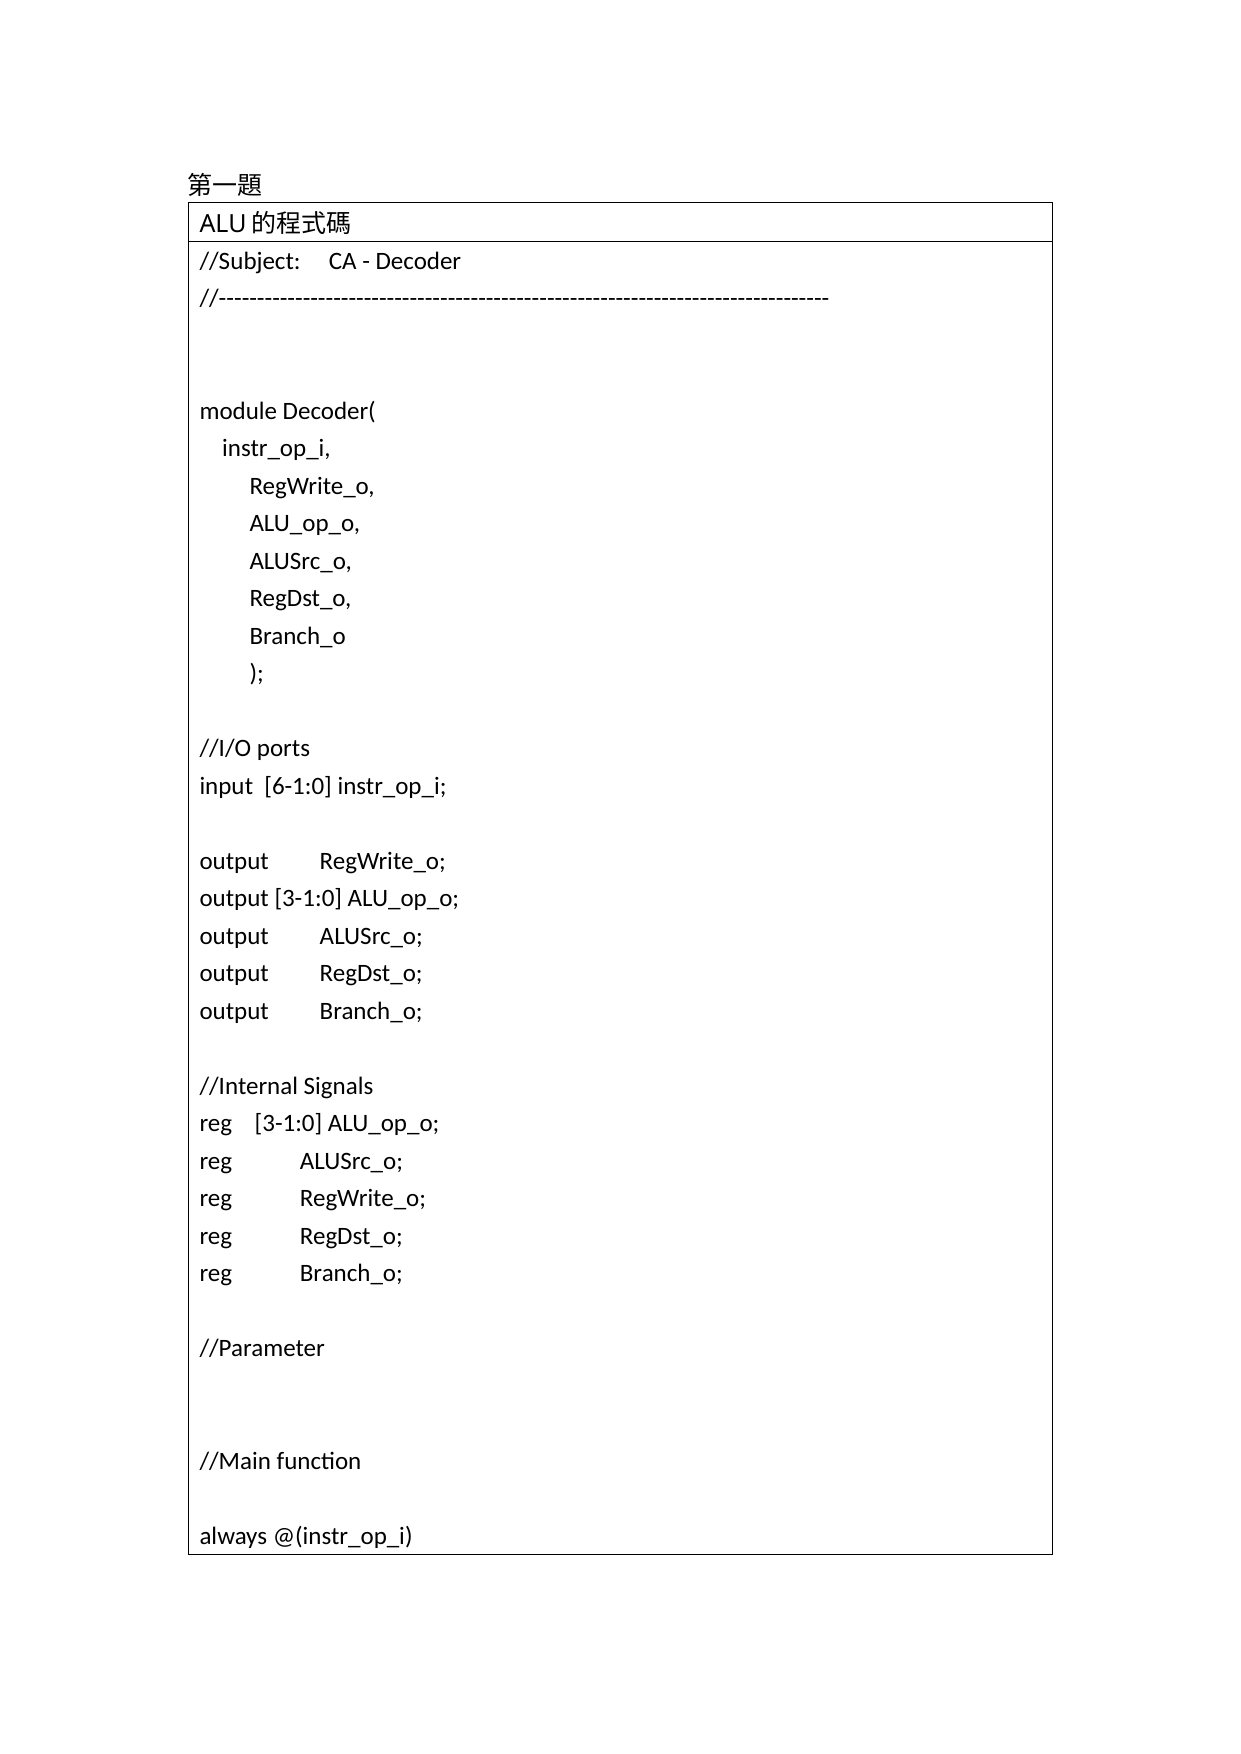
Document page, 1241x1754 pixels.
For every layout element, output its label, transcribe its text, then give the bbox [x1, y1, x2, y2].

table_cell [189, 242, 1052, 1554]
text 第一題 [187, 164, 1053, 202]
table_header ALU的程式碼 [189, 203, 1052, 241]
